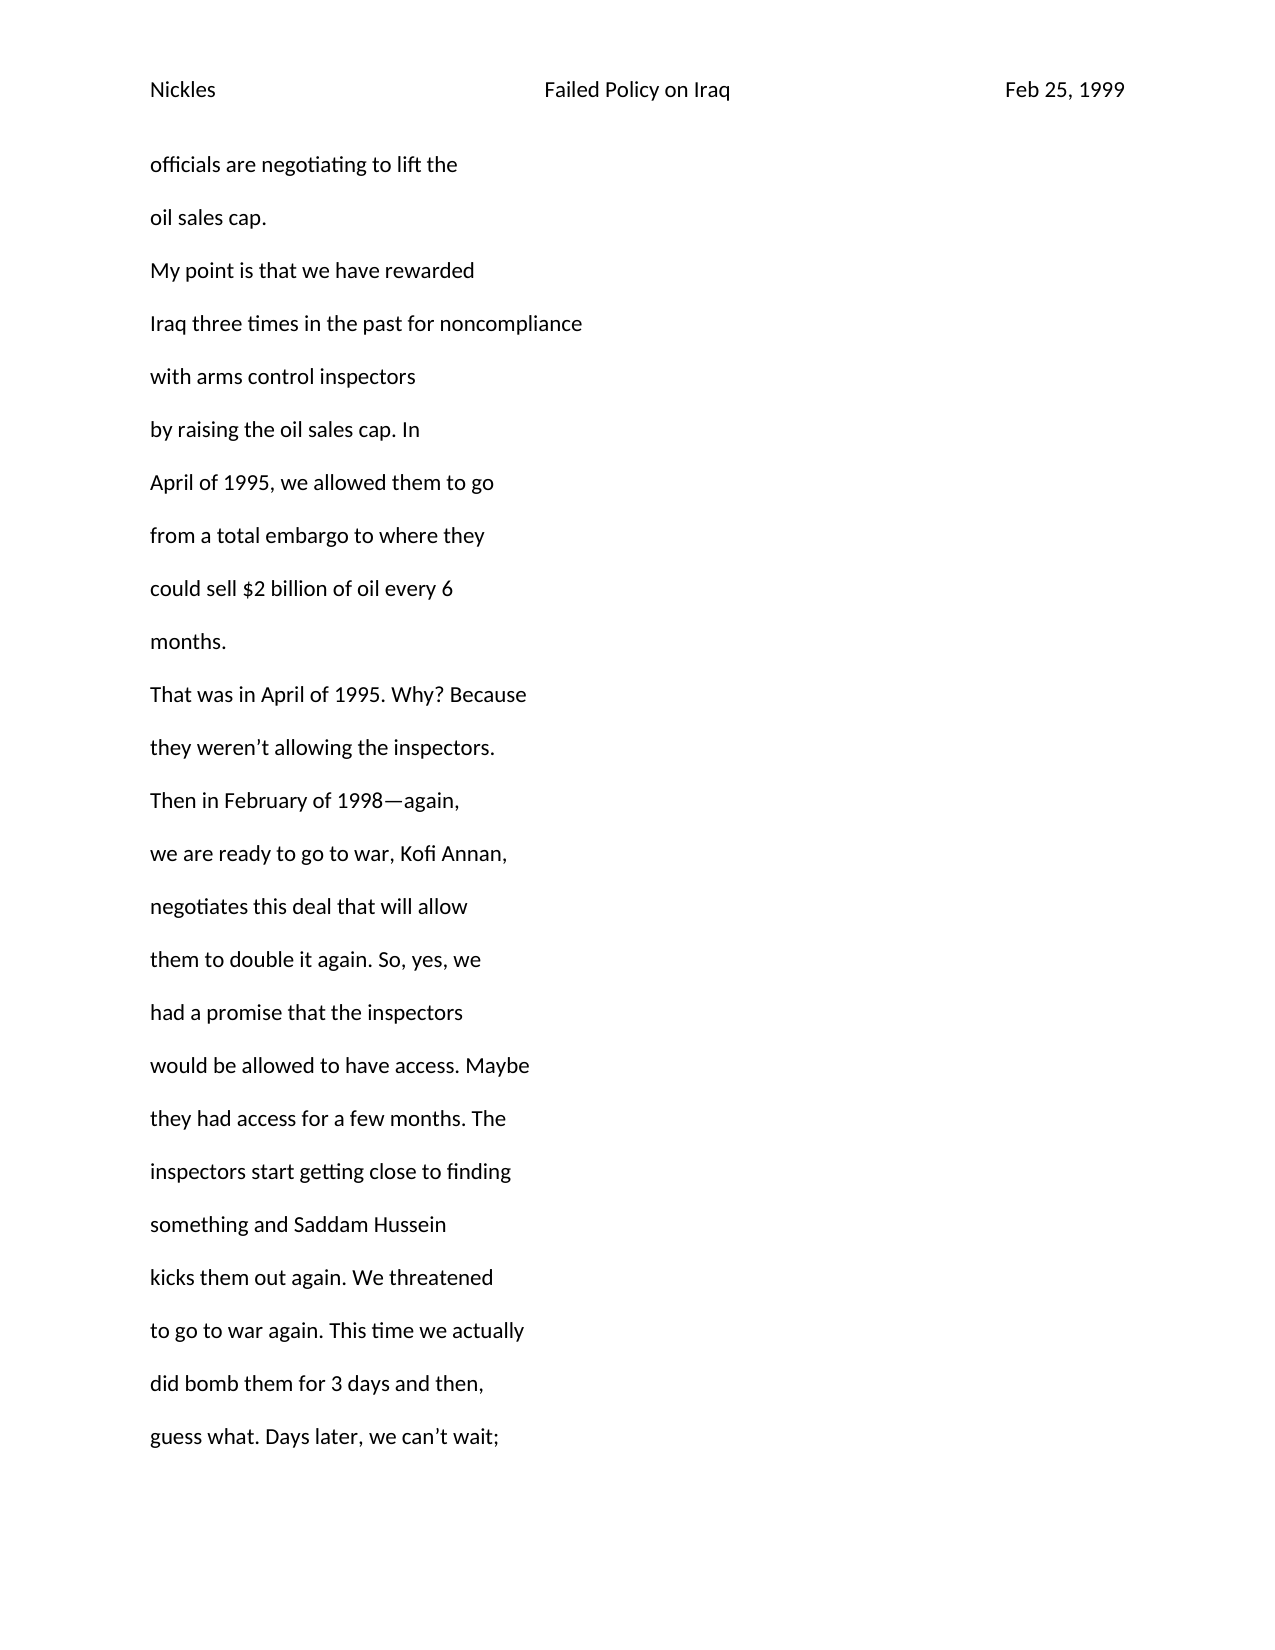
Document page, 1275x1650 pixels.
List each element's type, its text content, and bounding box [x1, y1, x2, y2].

text by raising the oil sales cap. In [150, 415, 1125, 443]
text to go to war again. This time we actually [150, 1316, 1125, 1344]
text we are ready to go to war, Kofi Annan, [150, 839, 1125, 867]
text negotiates this deal that will allow [150, 892, 1125, 920]
text from a total embargo to where they [150, 521, 1125, 549]
text did bomb them for 3 days and then, [150, 1369, 1125, 1397]
text they had access for a few months. The [150, 1104, 1125, 1132]
text inspectors start getting close to finding [150, 1157, 1125, 1185]
text April of 1995, we allowed them to go [150, 468, 1125, 496]
text months. [150, 627, 1125, 655]
text My point is that we have rewarded [150, 256, 1125, 284]
text would be allowed to have access. Maybe [150, 1051, 1125, 1079]
text them to double it again. So, yes, we [150, 945, 1125, 973]
text could sell $2 billion of oil every 6 [150, 574, 1125, 602]
text had a promise that the inspectors [150, 998, 1125, 1026]
text guess what. Days later, we can’t wait; [150, 1422, 1125, 1451]
text kicks them out again. We threatened [150, 1263, 1125, 1291]
text something and Saddam Hussein [150, 1210, 1125, 1238]
text Then in February of 1998—again, [150, 786, 1125, 814]
text Iraq three times in the past for noncompliance [150, 309, 1125, 337]
text officials are negotiating to lift the [150, 150, 1125, 178]
text with arms control inspectors [150, 362, 1125, 390]
text That was in April of 1995. Why? Because [150, 680, 1125, 708]
text they weren’t allowing the inspectors. [150, 733, 1125, 761]
text oil sales cap. [150, 203, 1125, 231]
